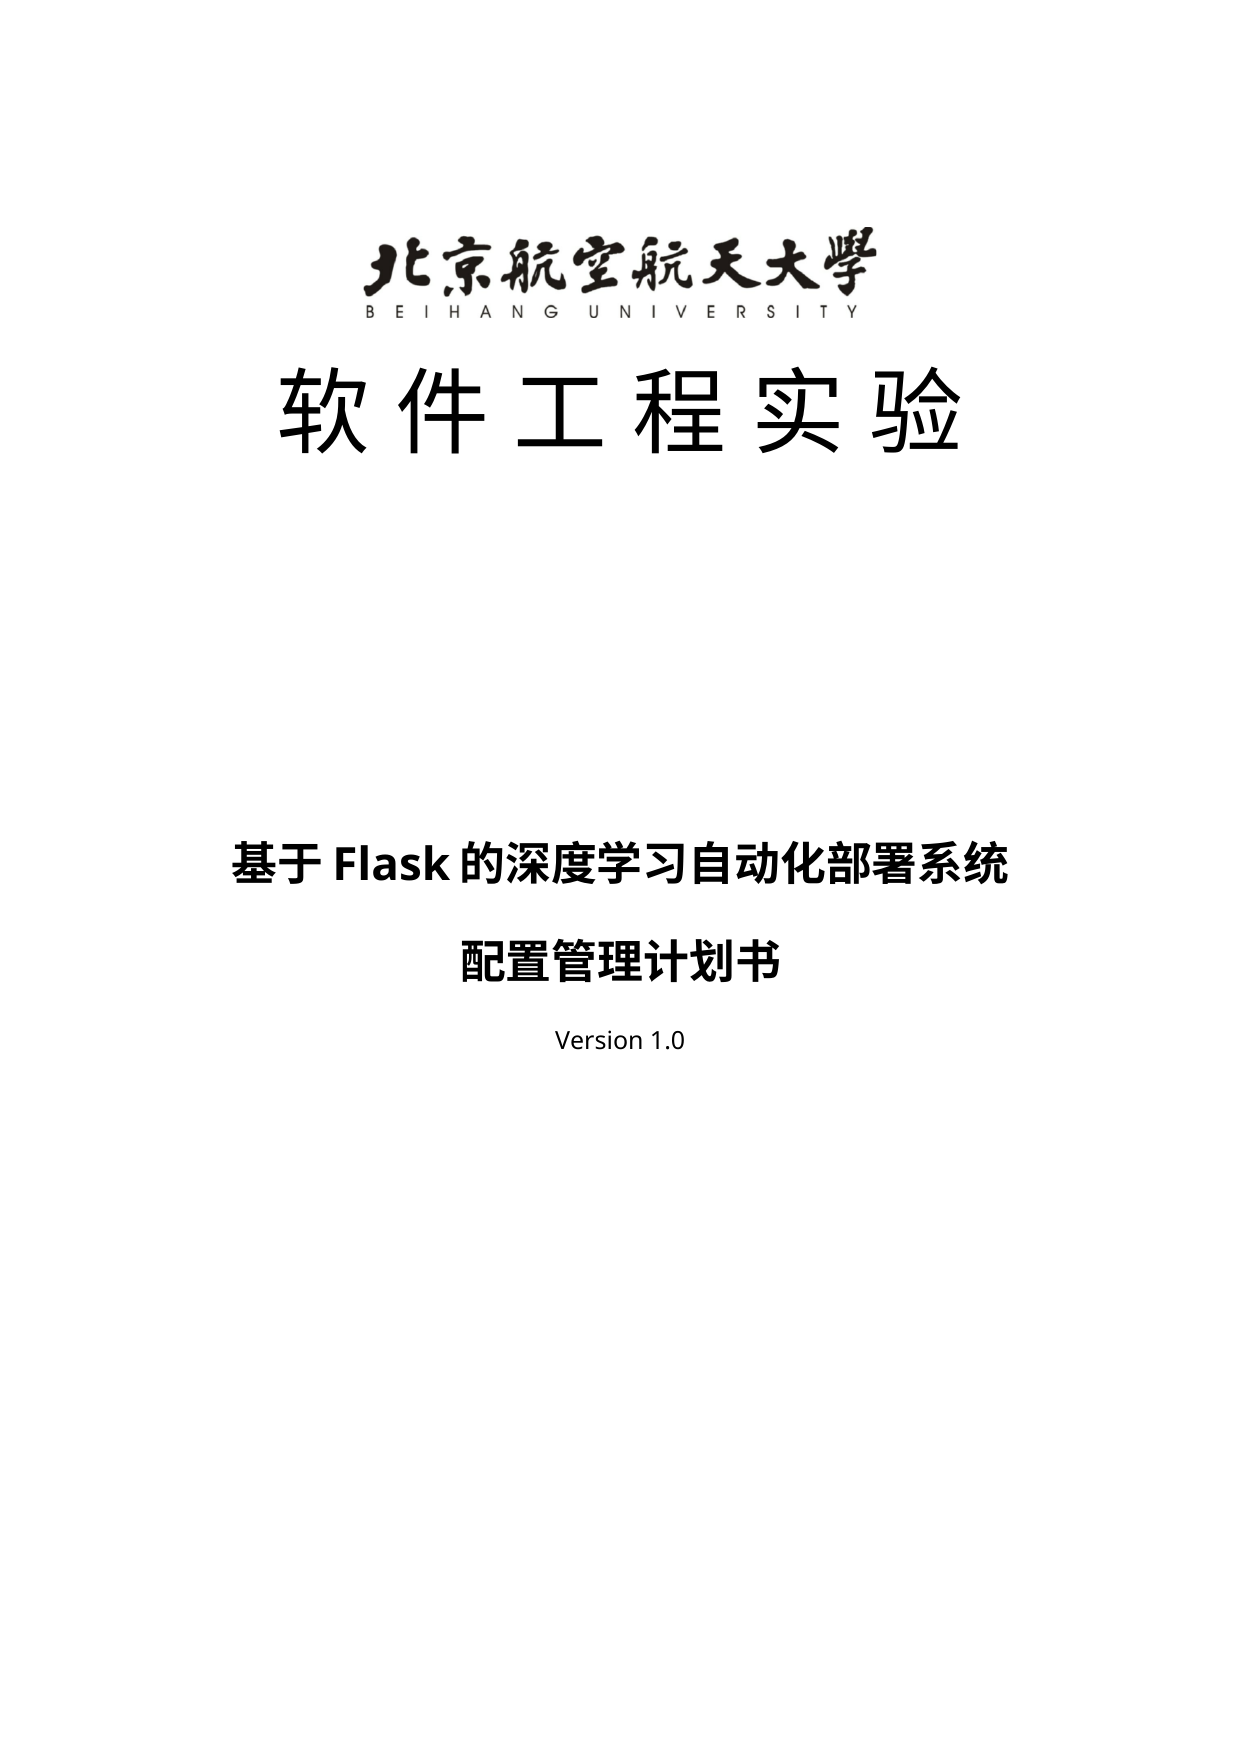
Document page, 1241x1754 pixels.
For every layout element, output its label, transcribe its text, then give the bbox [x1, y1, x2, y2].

picture [363, 227, 877, 318]
text Version 1.0 [187, 1007, 1053, 1072]
text 基于Flask的深度学习自动化部署系统 [187, 812, 1053, 909]
text 配置管理计划书 [187, 909, 1053, 1007]
text 软 件 工 程 实 验 [187, 324, 1053, 487]
